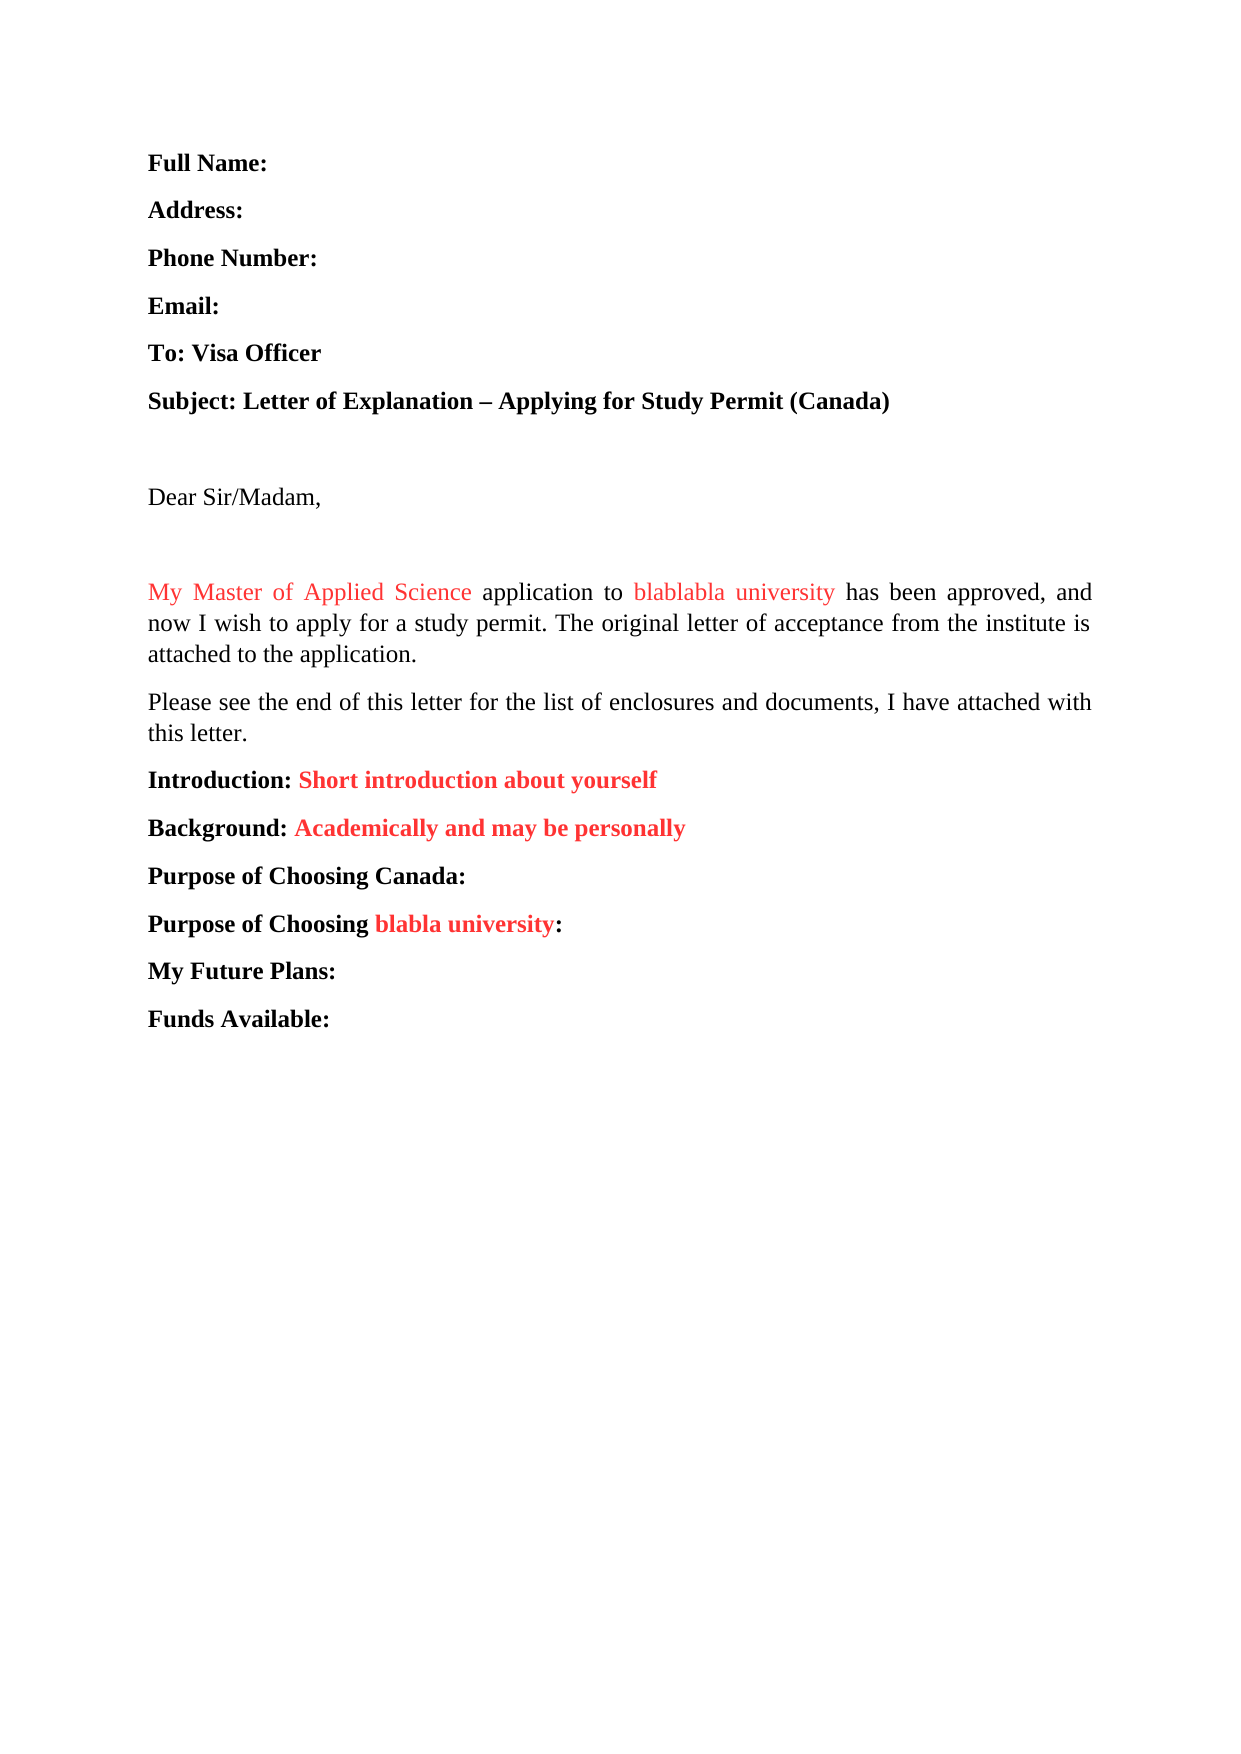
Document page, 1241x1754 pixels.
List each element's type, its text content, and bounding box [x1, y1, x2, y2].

text Purpose of Choosing Canada: [148, 861, 1093, 890]
text Please see the end of this letter for the list of enclosures and documents, I have attached with this letter. [148, 687, 1093, 747]
text Phone Number: [148, 243, 1093, 272]
text My Master of Applied Science application to blablabla university has been approved, and now I wish to apply for a study permit. The original letter of acceptance from the institute is attached to the application. [148, 577, 1093, 668]
text Funds Available: [148, 1004, 1093, 1033]
text Background: Academically and may be personally [148, 813, 1093, 842]
text Dear Sir/Madam, [148, 482, 1093, 510]
text Subject: Letter of Explanation – Applying for Study Permit (Canada) [148, 386, 1093, 415]
text Full Name: [148, 148, 1093, 176]
text To: Visa Officer [148, 338, 1093, 367]
text Introduction: Short introduction about yourself [148, 766, 1093, 794]
text Address: [148, 195, 1093, 224]
text Purpose of Choosing blabla university: [148, 909, 1093, 937]
text My Future Plans: [148, 956, 1093, 985]
text Email: [148, 291, 1093, 319]
